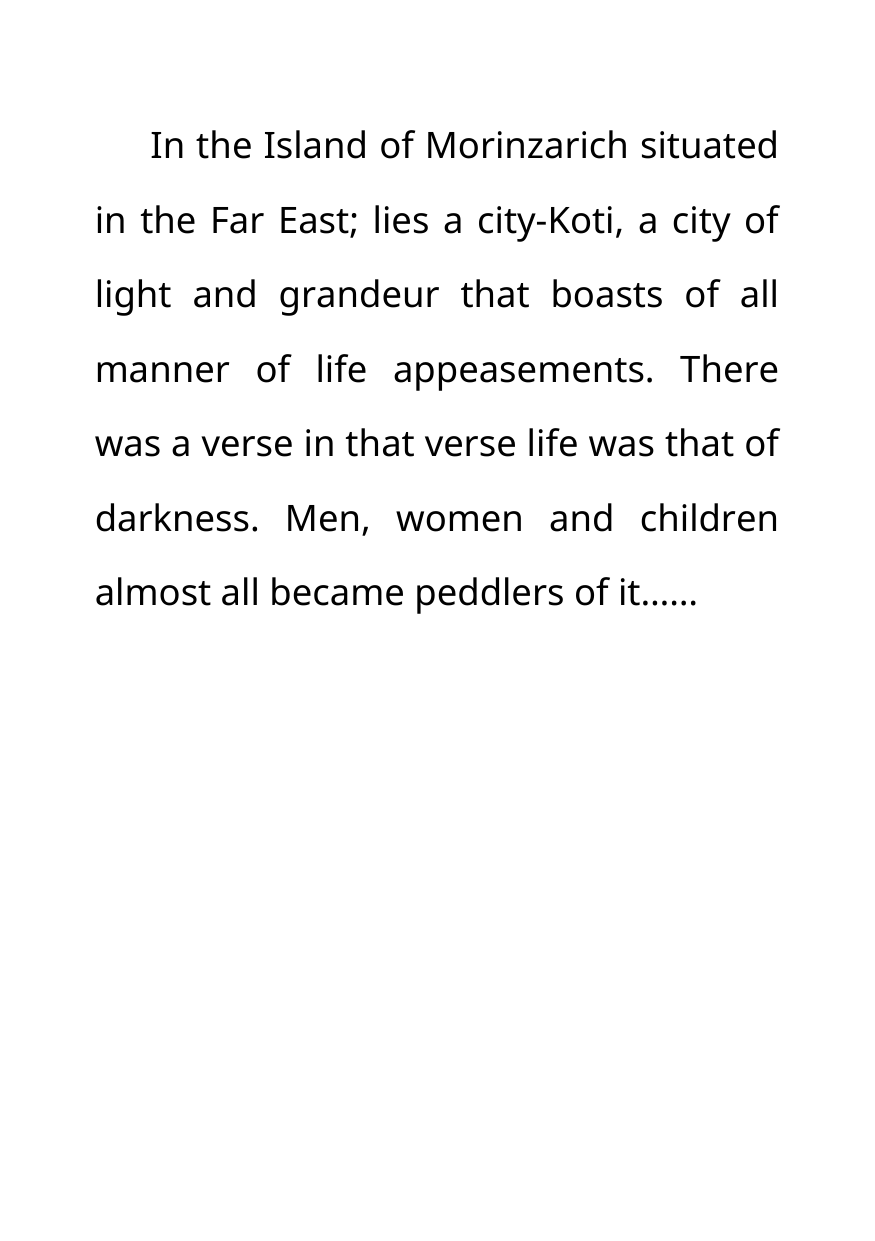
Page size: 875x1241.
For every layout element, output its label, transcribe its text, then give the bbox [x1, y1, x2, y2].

text In the Island of Morinzarich situated in the Far East; lies a city-Koti, a city of light and grandeur that boasts of all manner of life appeasements. There was a verse in that verse life was that of darkness. Men, women and children almost all became peddlers of it…… [94, 120, 779, 616]
